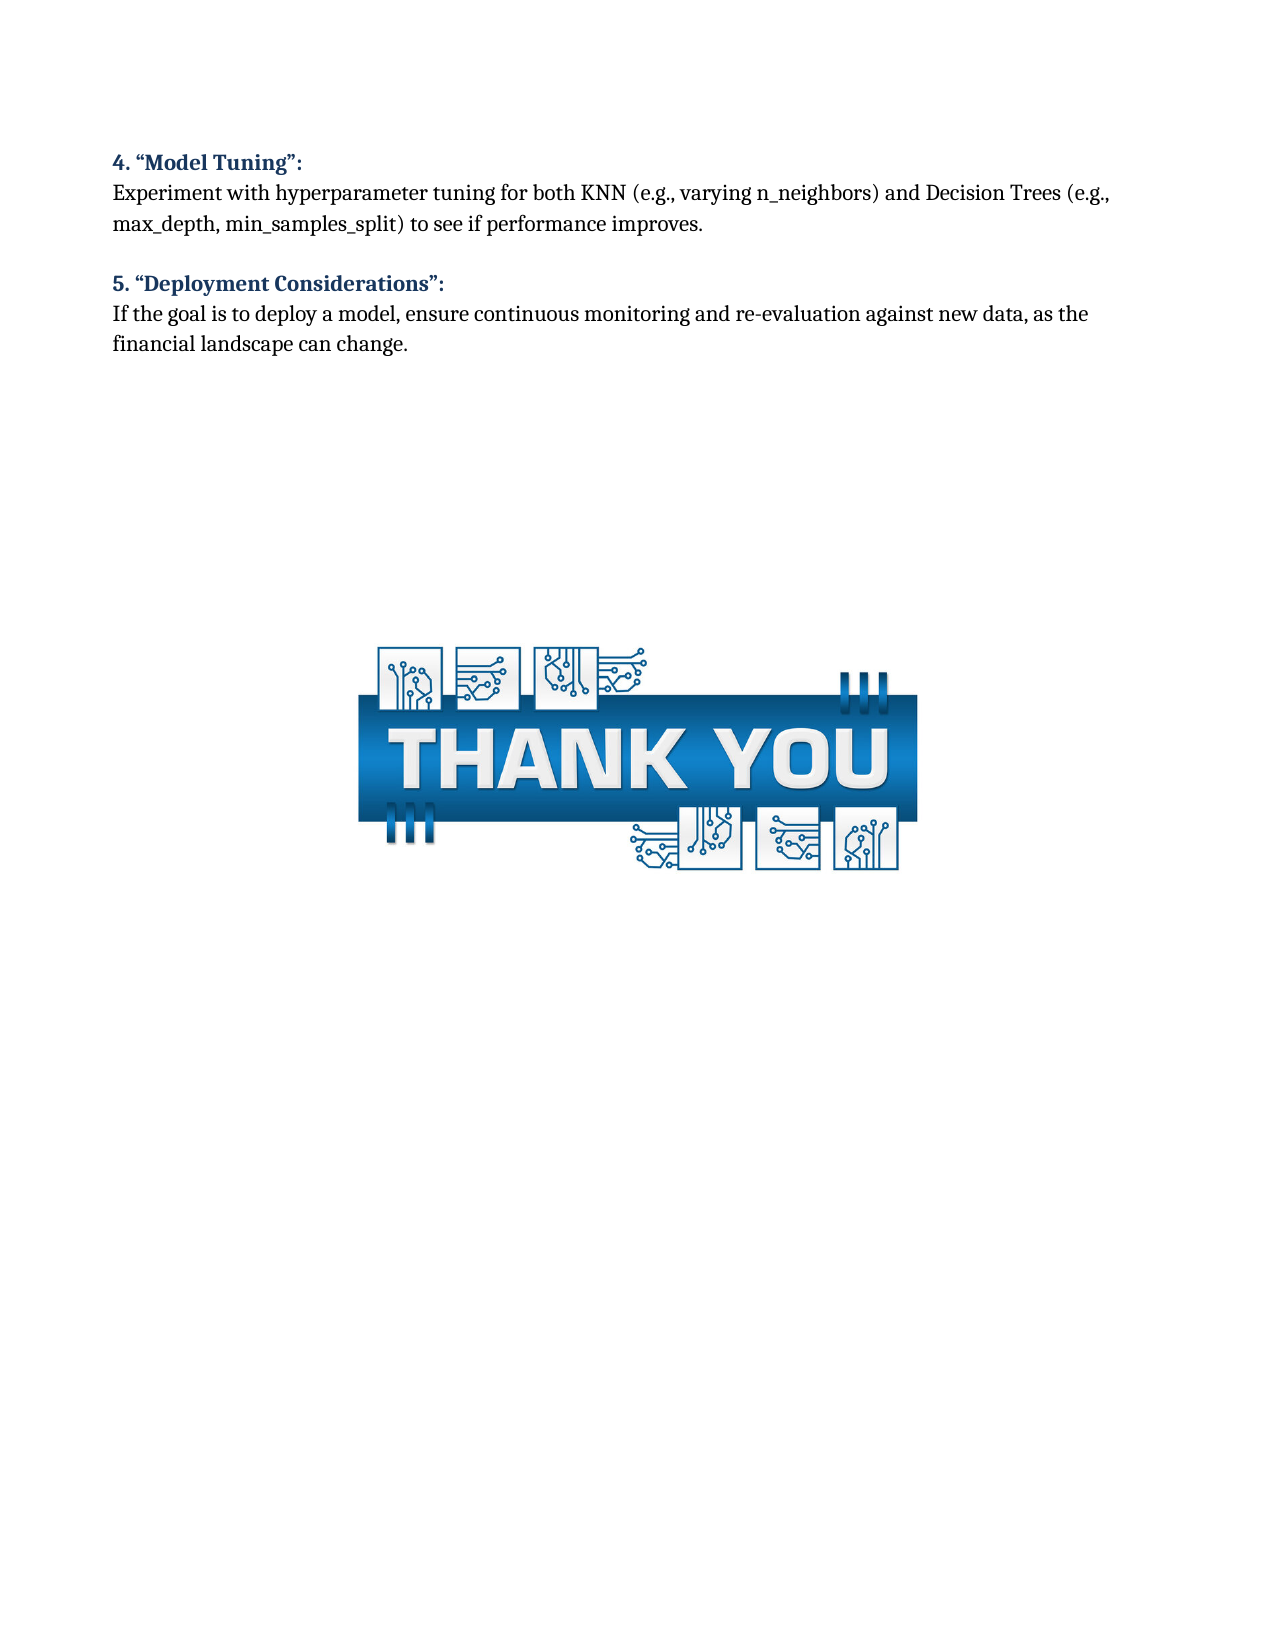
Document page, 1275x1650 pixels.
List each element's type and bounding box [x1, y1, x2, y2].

text [112, 150, 1162, 358]
picture [347, 637, 928, 879]
